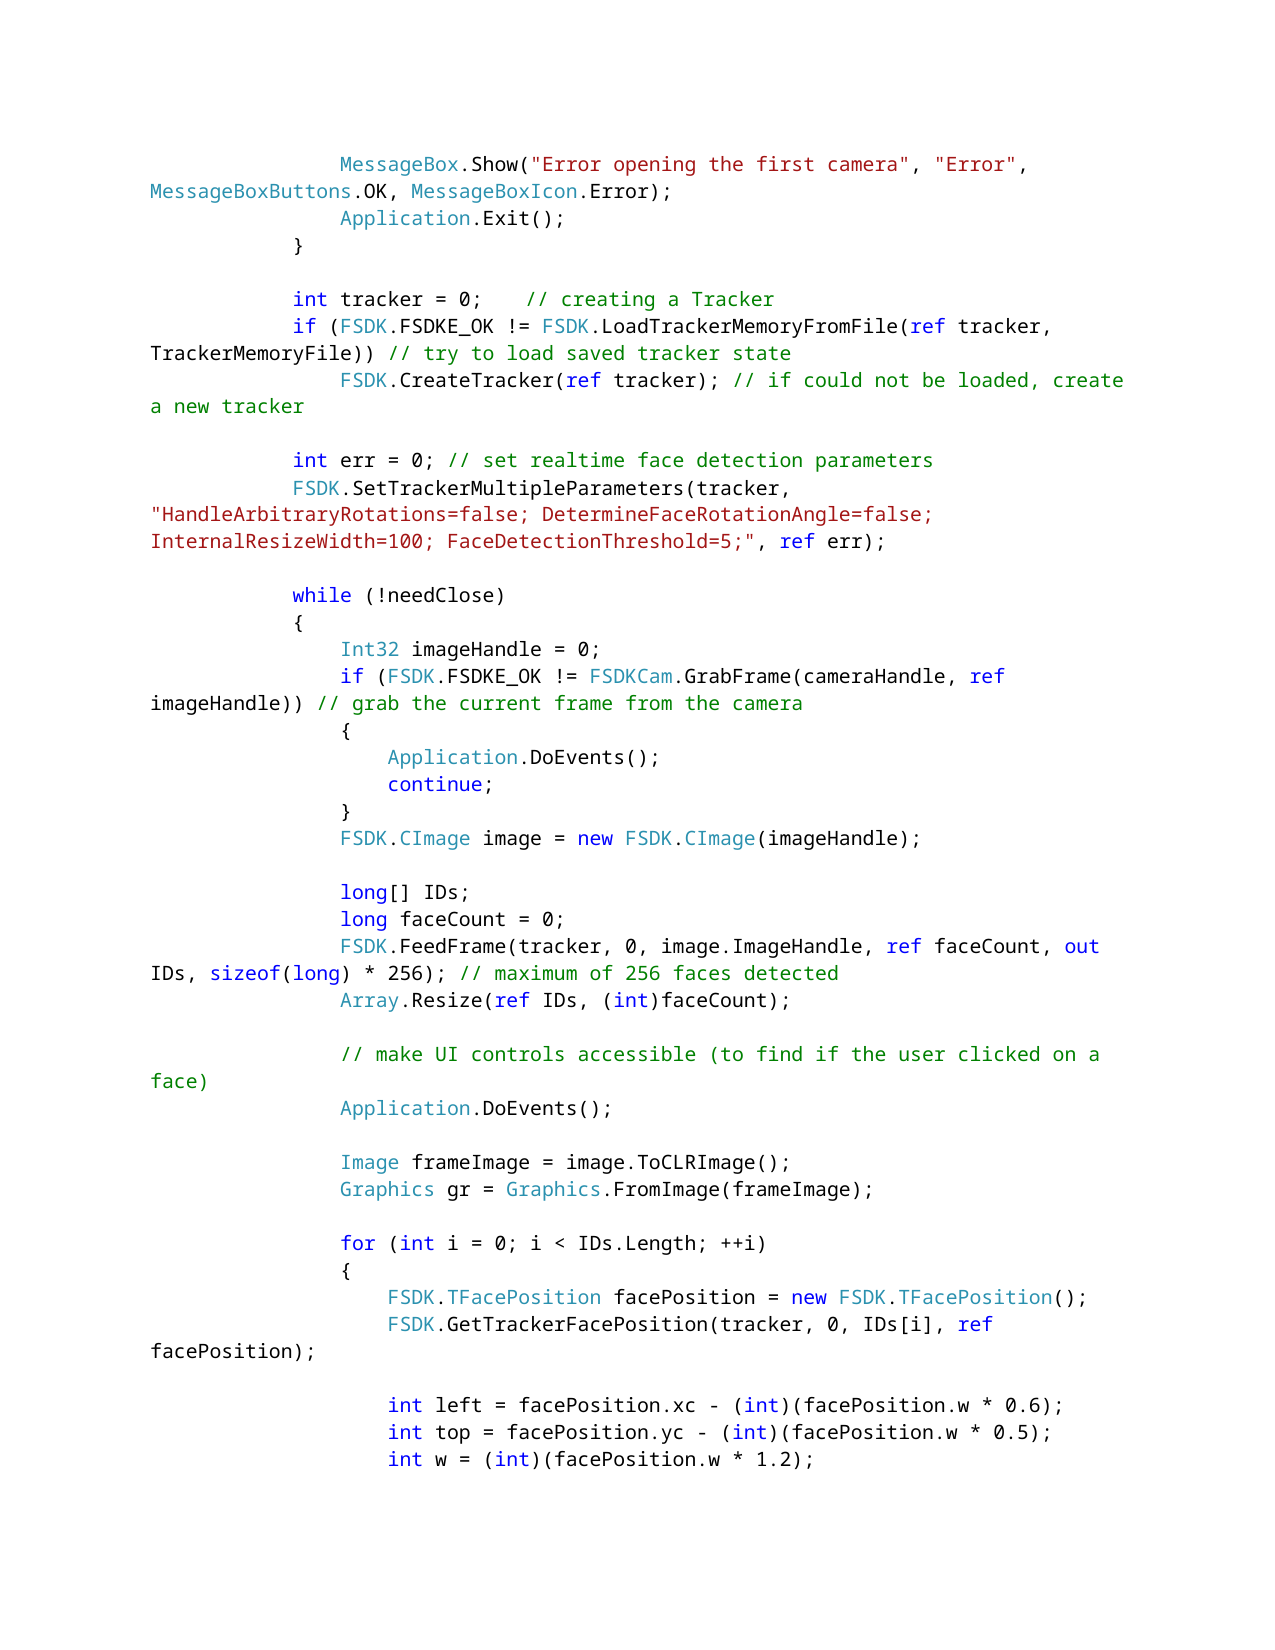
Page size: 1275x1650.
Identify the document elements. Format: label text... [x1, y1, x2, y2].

text FSDK.CreateTracker(ref tracker); // if could not be loaded, create a new tracker [150, 366, 1125, 420]
text Application.DoEvents(); [150, 1094, 1125, 1121]
text Int32 imageHandle = 0; [150, 636, 1125, 663]
text FSDK.TFacePosition facePosition = new FSDK.TFacePosition(); [150, 1283, 1125, 1310]
text // make UI controls accessible (to find if the user clicked on a face) [150, 1040, 1125, 1094]
text for (int i = 0; i < IDs.Length; ++i) [150, 1229, 1125, 1256]
text long[] IDs; [150, 878, 1125, 905]
text FSDK.FeedFrame(tracker, 0, image.ImageHandle, ref faceCount, out IDs, sizeof(long) * 256); // maximum of 256 faces detected [150, 932, 1125, 986]
text FSDK.GetTrackerFacePosition(tracker, 0, IDs[i], ref facePosition); [150, 1310, 1125, 1364]
text } [150, 231, 1125, 258]
text int w = (int)(facePosition.w * 1.2); [150, 1445, 1125, 1472]
text Application.DoEvents(); [150, 743, 1125, 771]
text { [150, 609, 1125, 636]
text FSDK.SetTrackerMultipleParameters(tracker, "HandleArbitraryRotations=false; DetermineFaceRotationAngle=false; InternalResizeWidth=100; FaceDetectionThreshold=5;", ref err); [150, 474, 1125, 555]
text Array.Resize(ref IDs, (int)faceCount); [150, 986, 1125, 1013]
text int tracker = 0; // creating a Tracker [150, 285, 1125, 312]
text { [150, 1256, 1125, 1283]
text Graphics gr = Graphics.FromImage(frameImage); [150, 1175, 1125, 1202]
text MessageBox.Show("Error opening the first camera", "Error", MessageBoxButtons.OK, MessageBoxIcon.Error); [150, 150, 1125, 204]
text } [150, 797, 1125, 824]
text int top = facePosition.yc - (int)(facePosition.w * 0.5); [150, 1418, 1125, 1445]
text Application.Exit(); [150, 204, 1125, 231]
text continue; [150, 771, 1125, 797]
text if (FSDK.FSDKE_OK != FSDK.LoadTrackerMemoryFromFile(ref tracker, TrackerMemoryFile)) // try to load saved tracker state [150, 312, 1125, 366]
text if (FSDK.FSDKE_OK != FSDKCam.GrabFrame(cameraHandle, ref imageHandle)) // grab the current frame from the camera [150, 663, 1125, 717]
text FSDK.CImage image = new FSDK.CImage(imageHandle); [150, 824, 1125, 851]
text { [150, 717, 1125, 743]
text Image frameImage = image.ToCLRImage(); [150, 1148, 1125, 1175]
text while (!needClose) [150, 582, 1125, 609]
text long faceCount = 0; [150, 905, 1125, 932]
text int left = facePosition.xc - (int)(facePosition.w * 0.6); [150, 1391, 1125, 1418]
text int err = 0; // set realtime face detection parameters [150, 447, 1125, 474]
